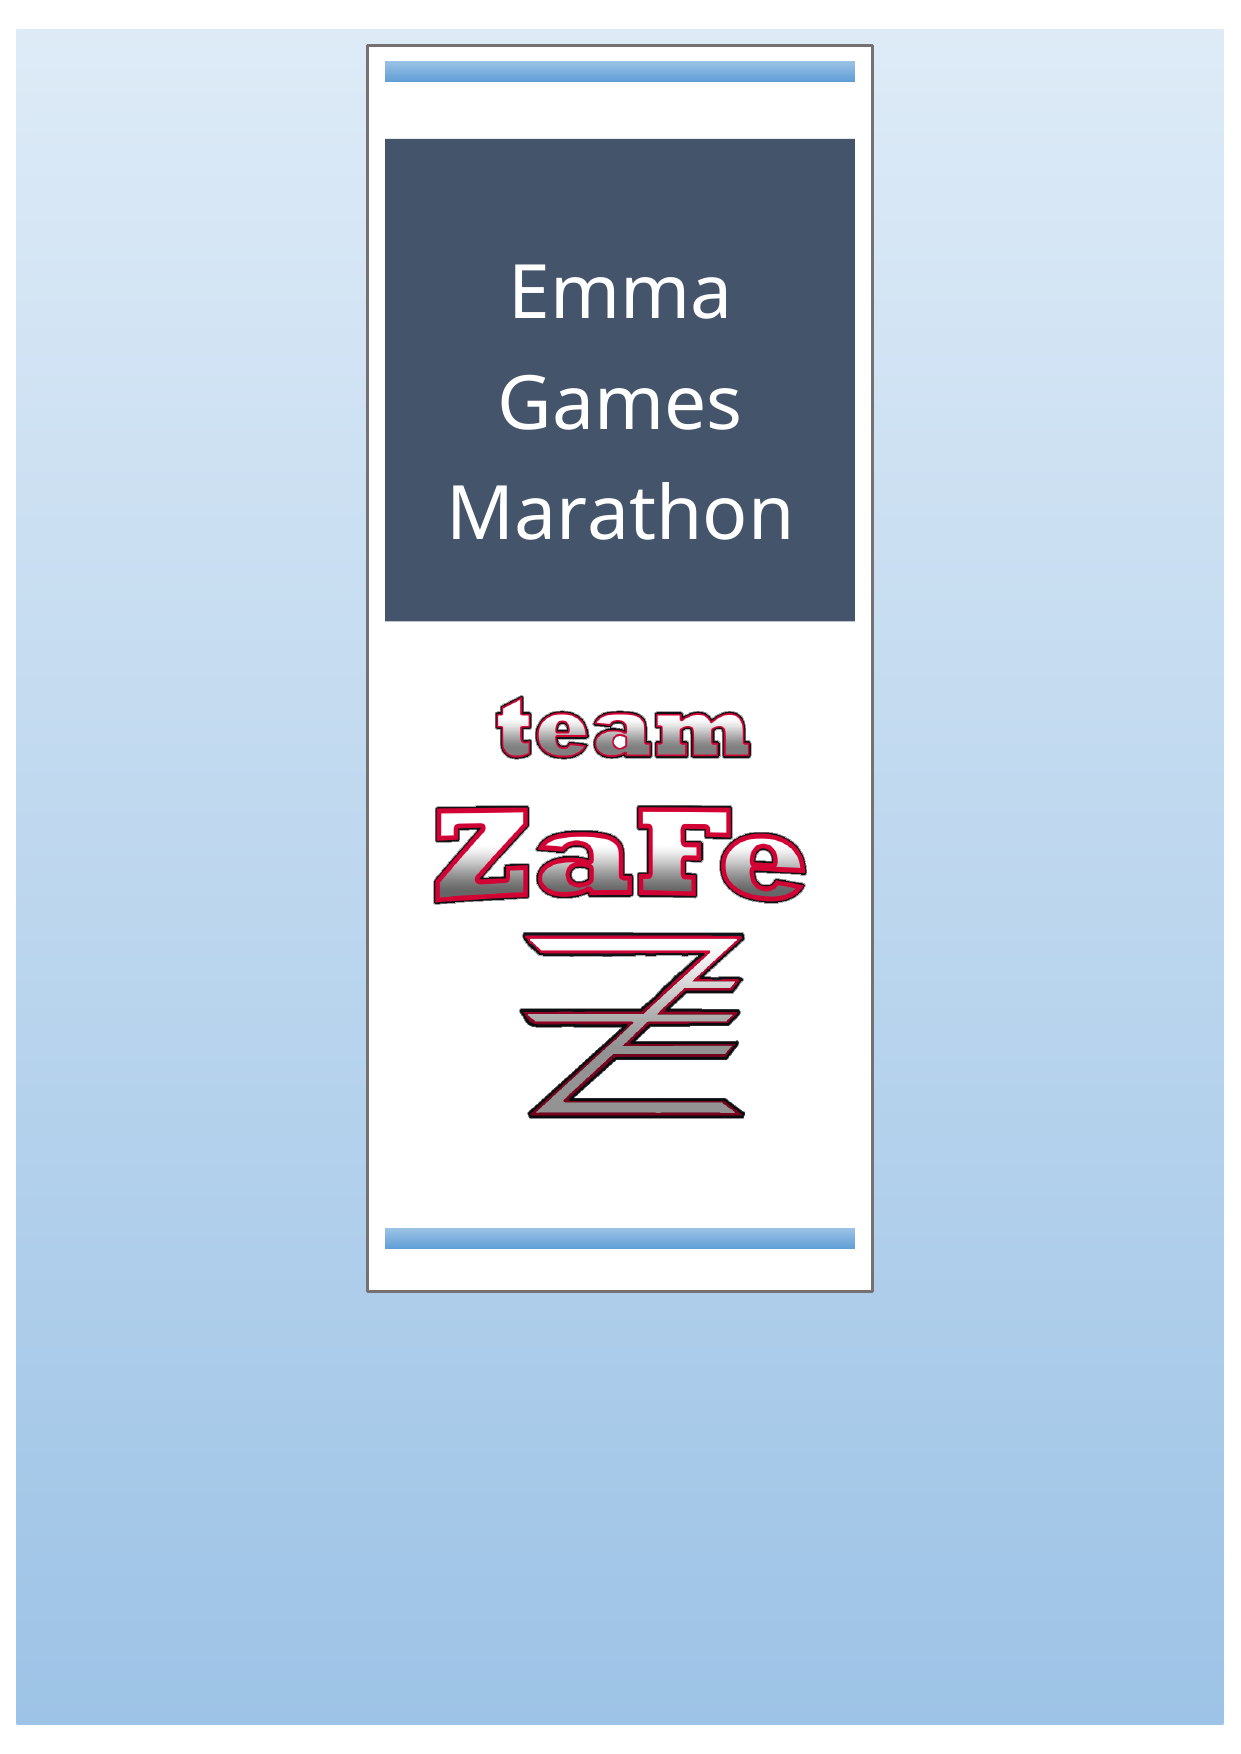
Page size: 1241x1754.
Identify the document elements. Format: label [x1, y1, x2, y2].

picture [400, 665, 840, 1141]
